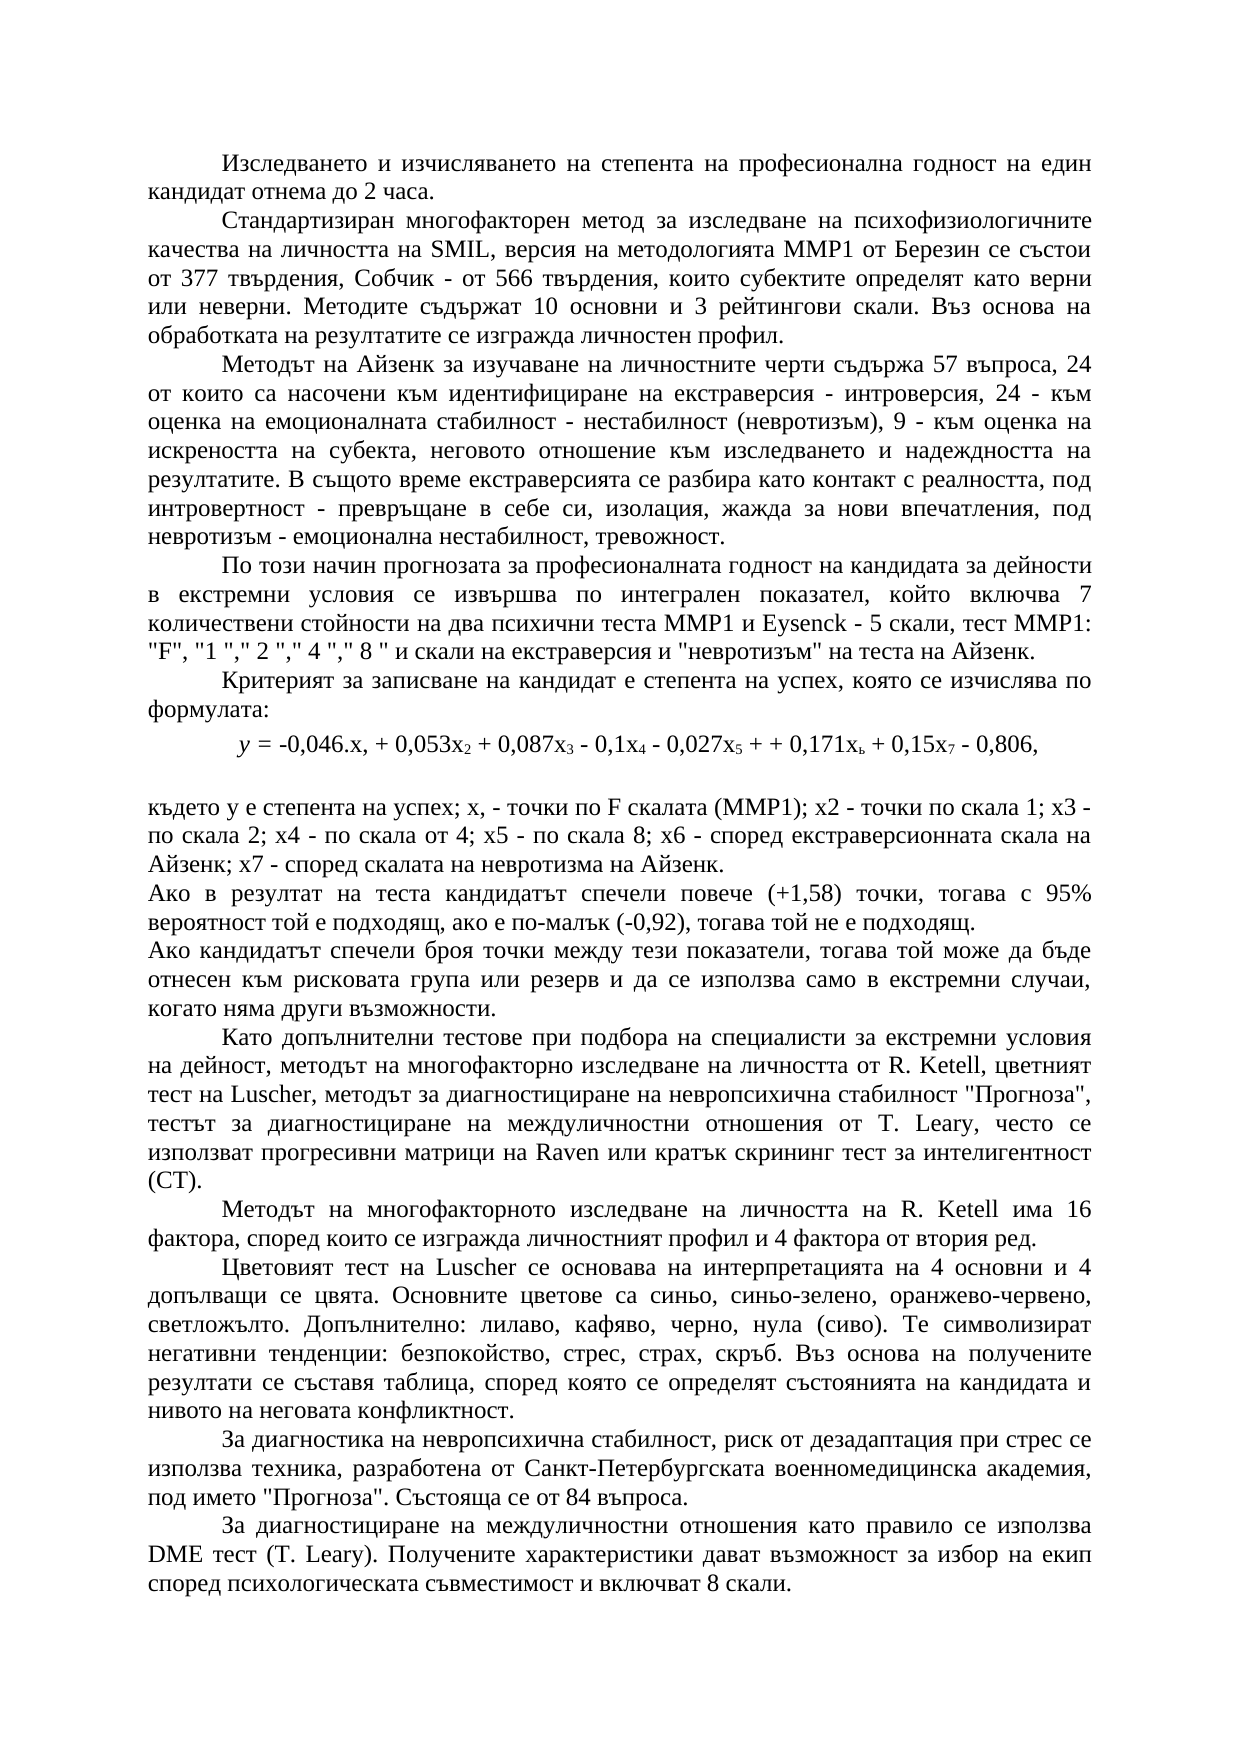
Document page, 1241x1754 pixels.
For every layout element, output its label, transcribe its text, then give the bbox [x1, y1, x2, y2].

text Изследването и изчисляването на степента на професионална годност на един кандидат отнема до 2 часа. [148, 148, 1093, 205]
text Като допълнителни тестове при подбора на специалисти за екстремни условия на дейност, методът на многофакторно изследване на личността от R. Ketell, цветният тест на Luscher, методът за диагностициране на невропсихична стабилност "Прогноза", тестът за диагностициране на междуличностни отношения от T. Leary, често се използват прогресивни матрици на Raven или кратък скрининг тест за интелигентност (CT). [148, 1022, 1093, 1194]
text За диагностика на невропсихична стабилност, риск от дезадаптация при стрес се използва техника, разработена от Санкт-Петербургската военномедицинска академия, под името "Прогноза". Състояща се от 84 въпроса. [148, 1424, 1093, 1510]
text Ако кандидатът спечели броя точки между тези показатели, тогава той може да бъде отнесен към рисковата група или резерв и да се използва само в екстремни случаи, когато няма други възможности. [148, 935, 1093, 1022]
text където y е степента на успех; х, - точки по F скалата (ММР1); х2 - точки по скала 1; х3 - по скала 2; x4 - по скала от 4; x5 - по скала 8; x6 - според екстраверсионната скала на Айзенк; х7 - според скалата на невротизма на Айзенк. [148, 792, 1093, 878]
text у = -0,046.x, + 0,053х2 + 0,087х3 - 0,1х4 - 0,027х5 + + 0,171хь + 0,15х7 - 0,806, [238, 733, 1093, 757]
text Цветовият тест на Luscher се основава на интерпретацията на 4 основни и 4 допълващи се цвята. Основните цветове са синьо, синьо-зелено, оранжево-червено, светложълто. Допълнително: лилаво, кафяво, черно, нула (сиво). Те символизират негативни тенденции: безпокойство, стрес, страх, скръб. Въз основа на получените резултати се съставя таблица, според която се определят състоянията на кандидата и нивото на неговата конфликтност. [148, 1252, 1093, 1424]
text Критерият за записване на кандидат е степента на успех, която се изчислява по формулата: [148, 665, 1093, 723]
text По този начин прогнозата за професионалната годност на кандидата за дейности в екстремни условия се извършва по интегрален показател, който включва 7 количествени стойности на два психични теста MMP1 и Eysenck - 5 скали, тест MMP1: "F", "1 "," 2 "," 4 "," 8 " и скали на екстраверсия и "невротизъм" на теста на Айзенк. [148, 550, 1093, 665]
text Стандартизиран многофакторен метод за изследване на психофизиологичните качества на личността на SMIL, версия на методологията MMP1 от Березин се състои от 377 твърдения, Собчик - от 566 твърдения, които субектите определят като верни или неверни. Методите съдържат 10 основни и 3 рейтингови скали. Въз основа на обработката на резултатите се изгражда личностен профил. [148, 205, 1093, 349]
text Методът на многофакторното изследване на личността на R. Ketell има 16 фактора, според които се изгражда личностният профил и 4 фактора от втория ред. [148, 1194, 1093, 1252]
text Методът на Айзенк за изучаване на личностните черти съдържа 57 въпроса, 24 от които са насочени към идентифициране на екстраверсия - интроверсия, 24 - към оценка на емоционалната стабилност - нестабилност (невротизъм), 9 - към оценка на искреността на субекта, неговото отношение към изследването и надеждността на резултатите. В същото време екстраверсията се разбира като контакт с реалността, под интровертност - превръщане в себе си, изолация, жажда за нови впечатления, под невротизъм - емоционална нестабилност, тревожност. [148, 349, 1093, 550]
text Ако в резултат на теста кандидатът спечели повече (+1,58) точки, тогава с 95% вероятност той е подходящ, ако е по-малък (-0,92), тогава той не е подходящ. [148, 878, 1093, 935]
